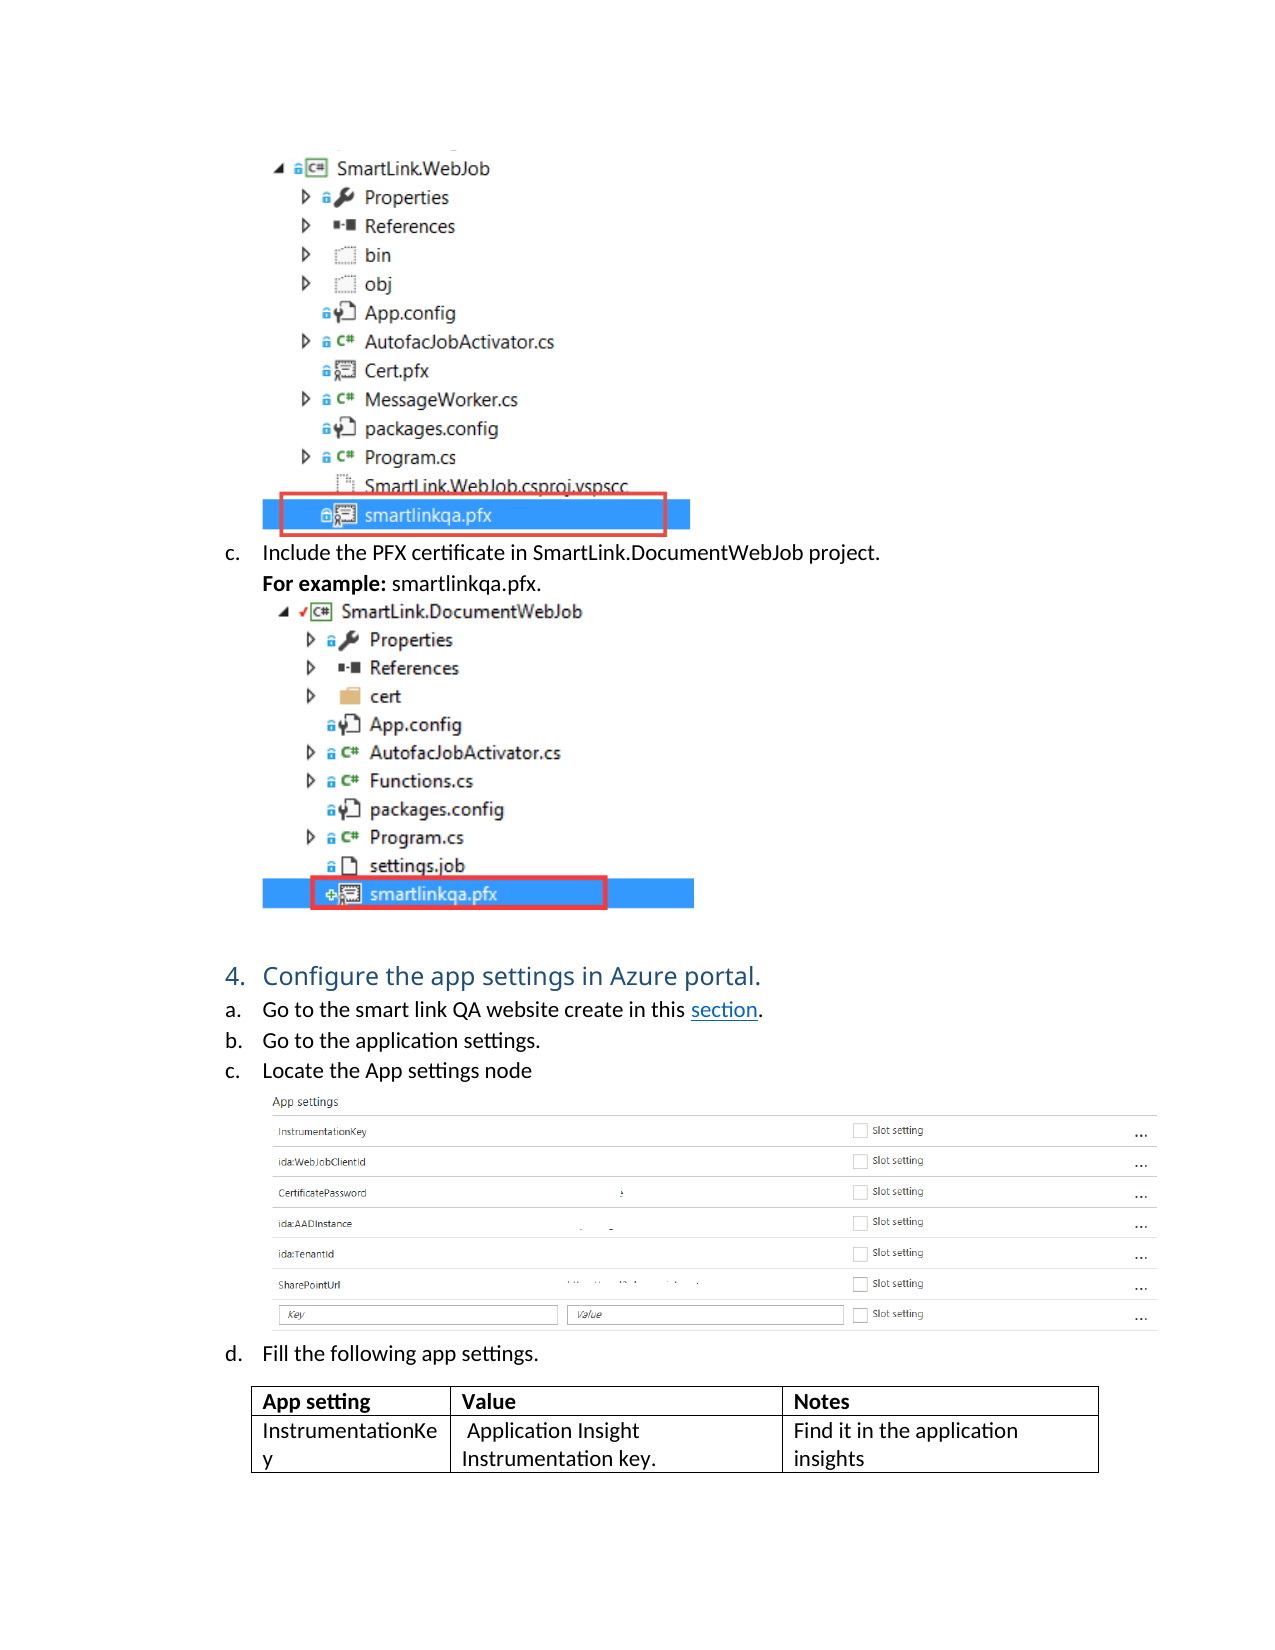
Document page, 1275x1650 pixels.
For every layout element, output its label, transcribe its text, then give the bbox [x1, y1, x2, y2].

picture [262, 598, 694, 910]
table_header Notes [783, 1387, 1098, 1415]
list Go to the smart link QA website create in this section. [225, 996, 1087, 1024]
list Fill the following app settings. [225, 1339, 1087, 1367]
picture [262, 150, 690, 537]
table_header App setting [252, 1387, 450, 1415]
list Include the PFX certificate in SmartLink.DocumentWebJob project. [225, 538, 1087, 566]
table_cell Find it in the application insights [783, 1416, 1098, 1472]
picture [262, 1086, 1163, 1337]
list Go to the application settings. [225, 1026, 1087, 1054]
table_cell InstrumentationKey [252, 1416, 450, 1472]
table_header Value [451, 1387, 782, 1415]
list For example: smartlinkqa.pfx. [262, 569, 1087, 597]
list Locate the App settings node [225, 1056, 1087, 1084]
table_cell Application Insight Instrumentation key. [451, 1416, 782, 1472]
subtitle Configure the app settings in Azure portal. [225, 959, 1087, 993]
